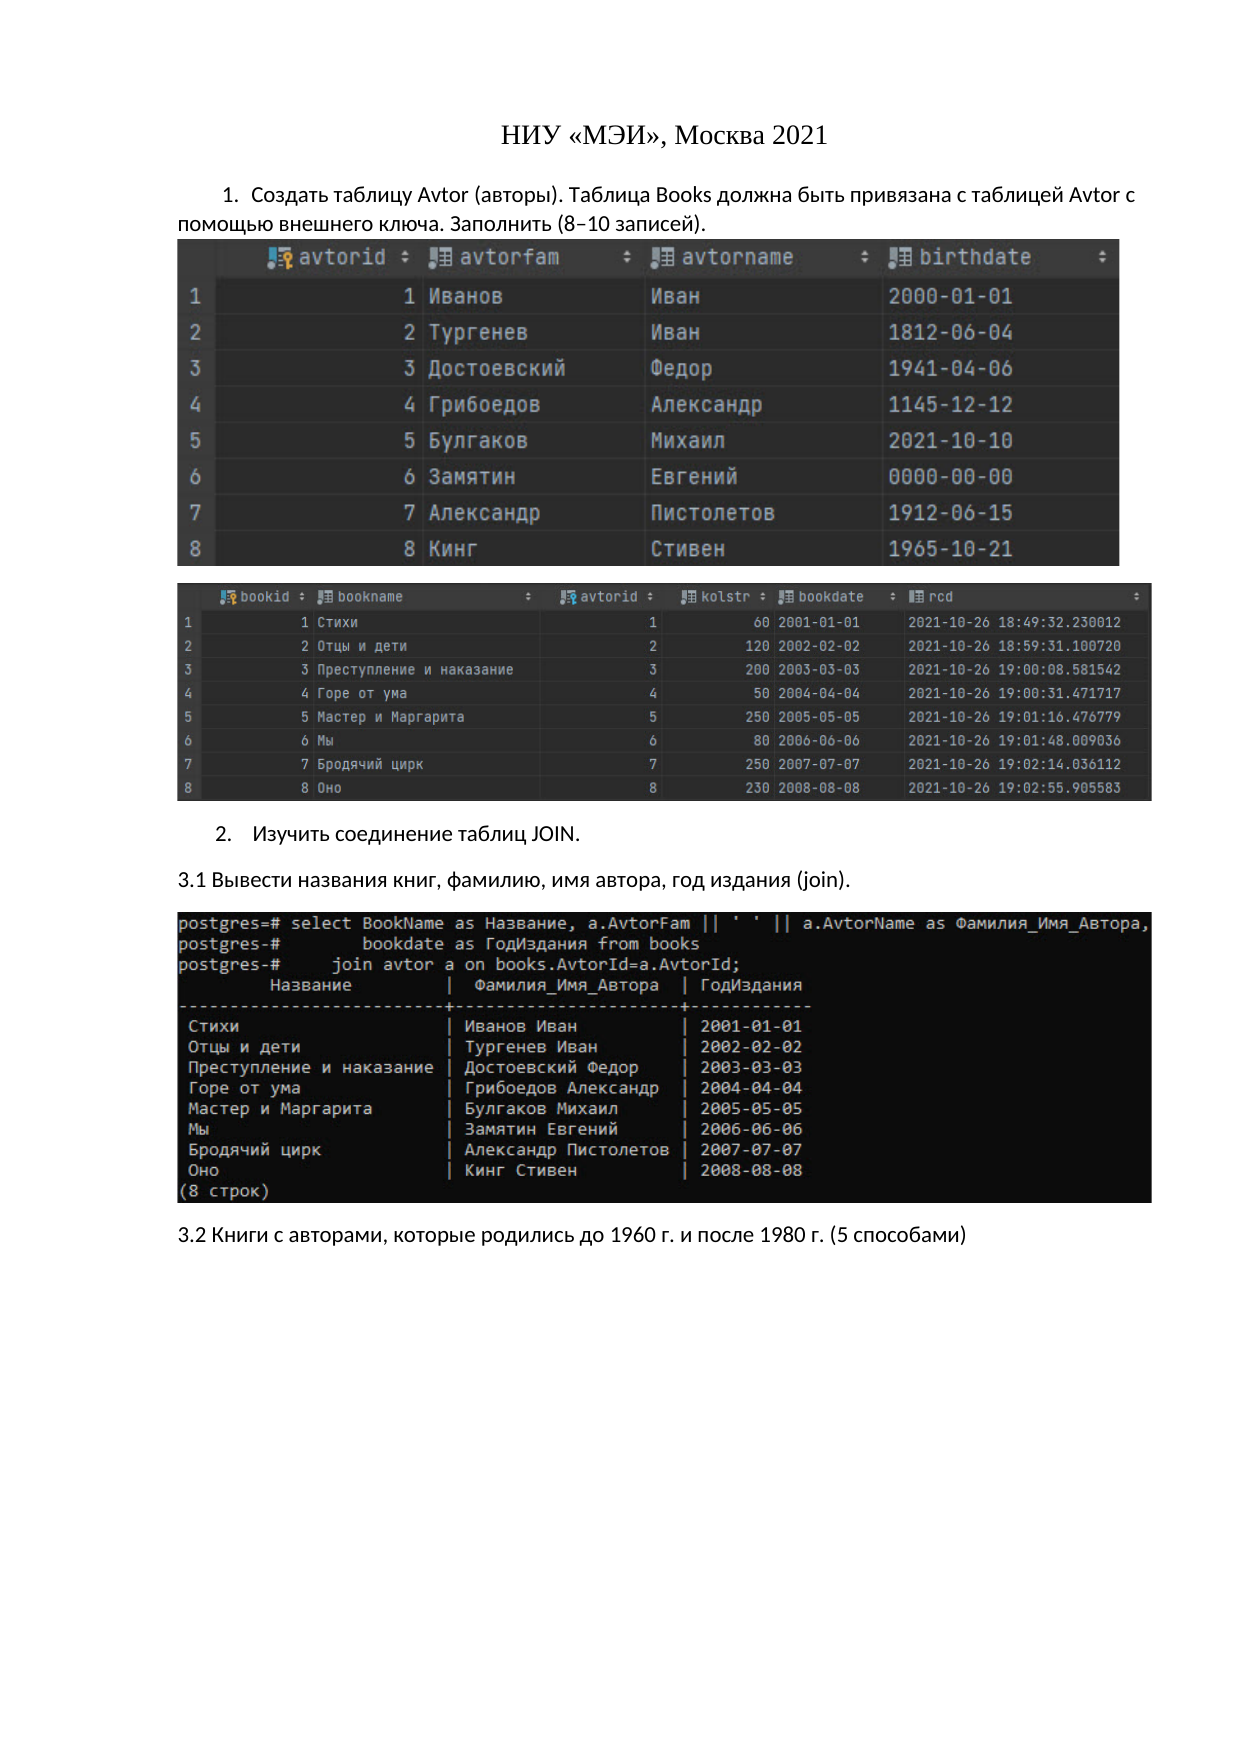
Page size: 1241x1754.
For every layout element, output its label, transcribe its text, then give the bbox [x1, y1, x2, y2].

text 3.1 Вывести названия книг, фамилию, имя автора, год издания (join). [177, 866, 1152, 894]
picture [177, 912, 1152, 1203]
picture [177, 583, 1152, 801]
list Изучить соединение таблиц JOIN. [215, 819, 1152, 847]
text НИУ «МЭИ», Москва 2021 [177, 118, 1152, 151]
picture [177, 239, 1120, 566]
text 3.2 Книги с авторами, которые родились до 1960 г. и после 1980 г. (5 способами) [177, 1221, 1152, 1249]
